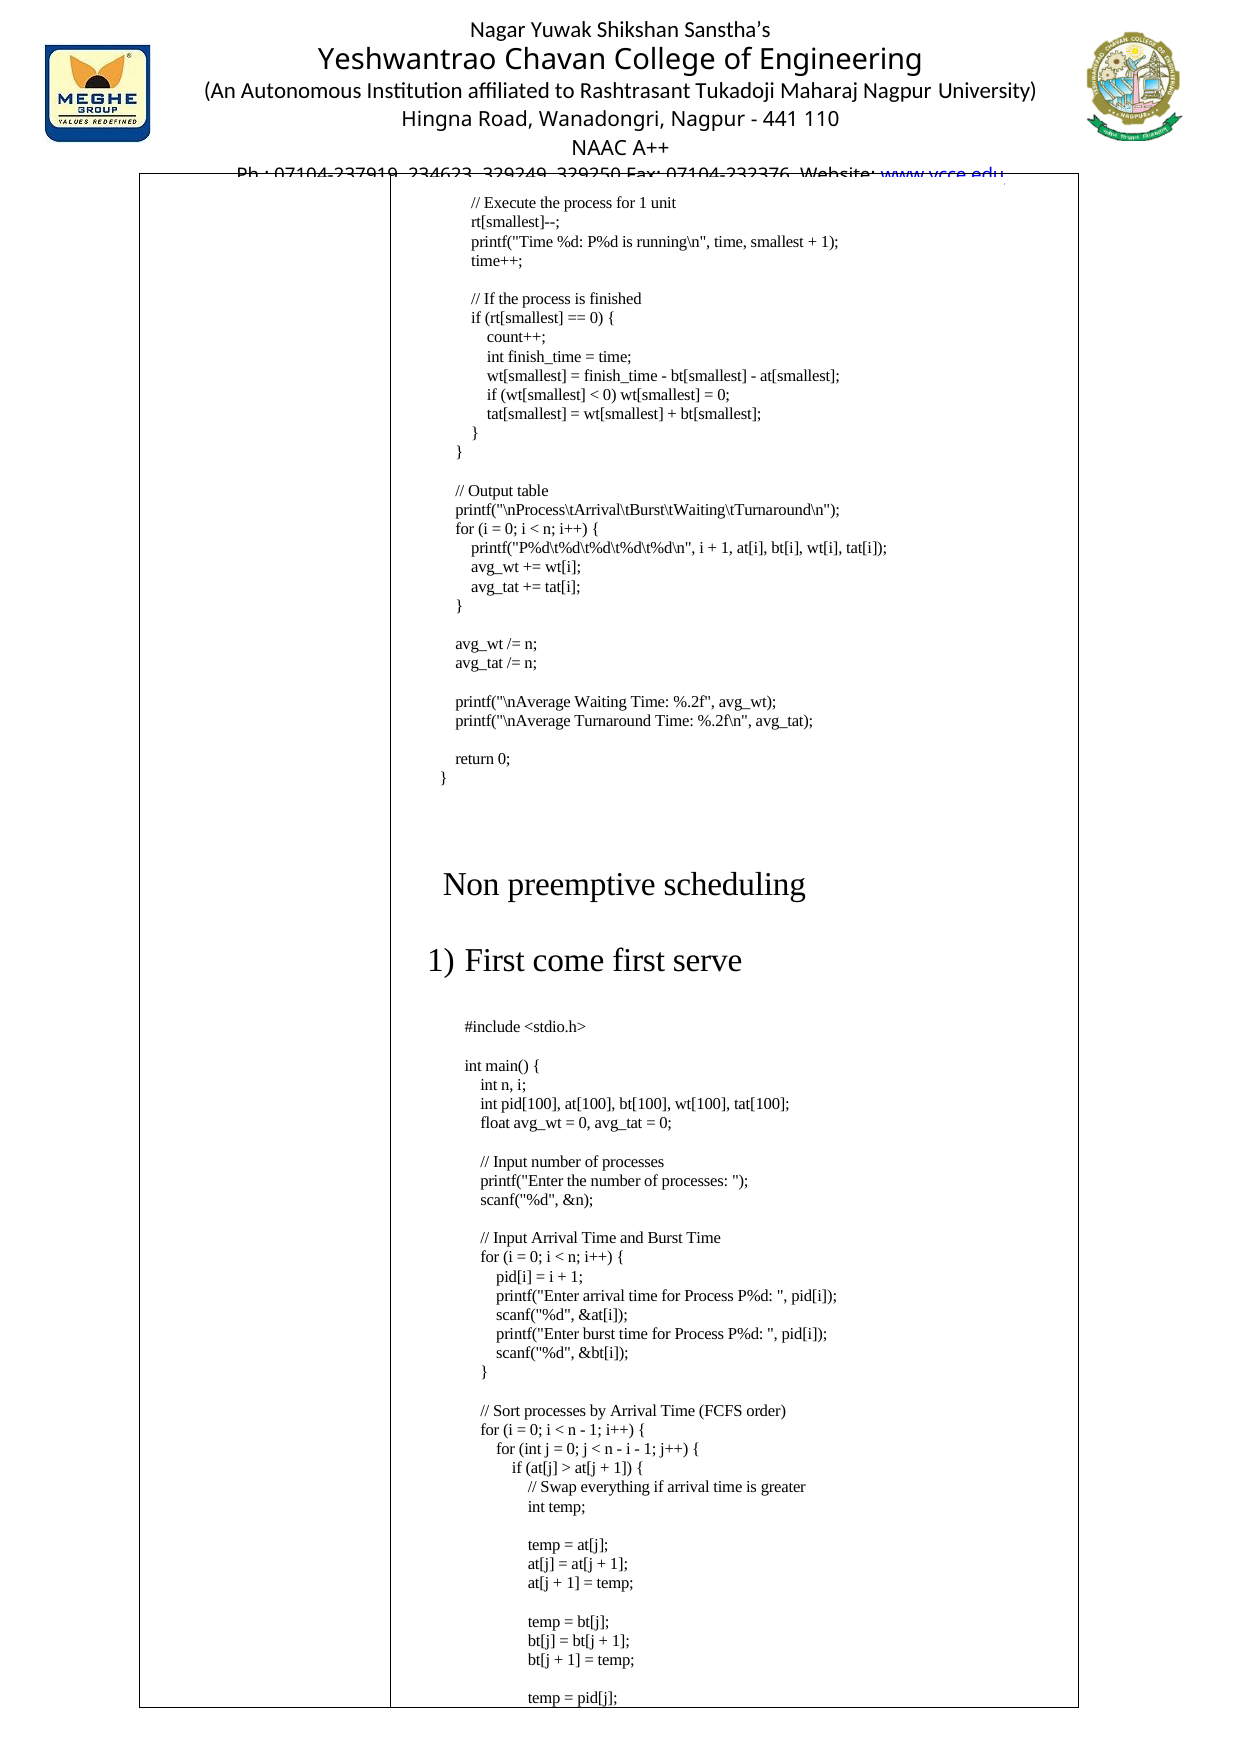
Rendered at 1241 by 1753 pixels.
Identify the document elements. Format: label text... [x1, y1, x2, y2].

picture [1074, 29, 1195, 143]
picture [43, 43, 151, 143]
